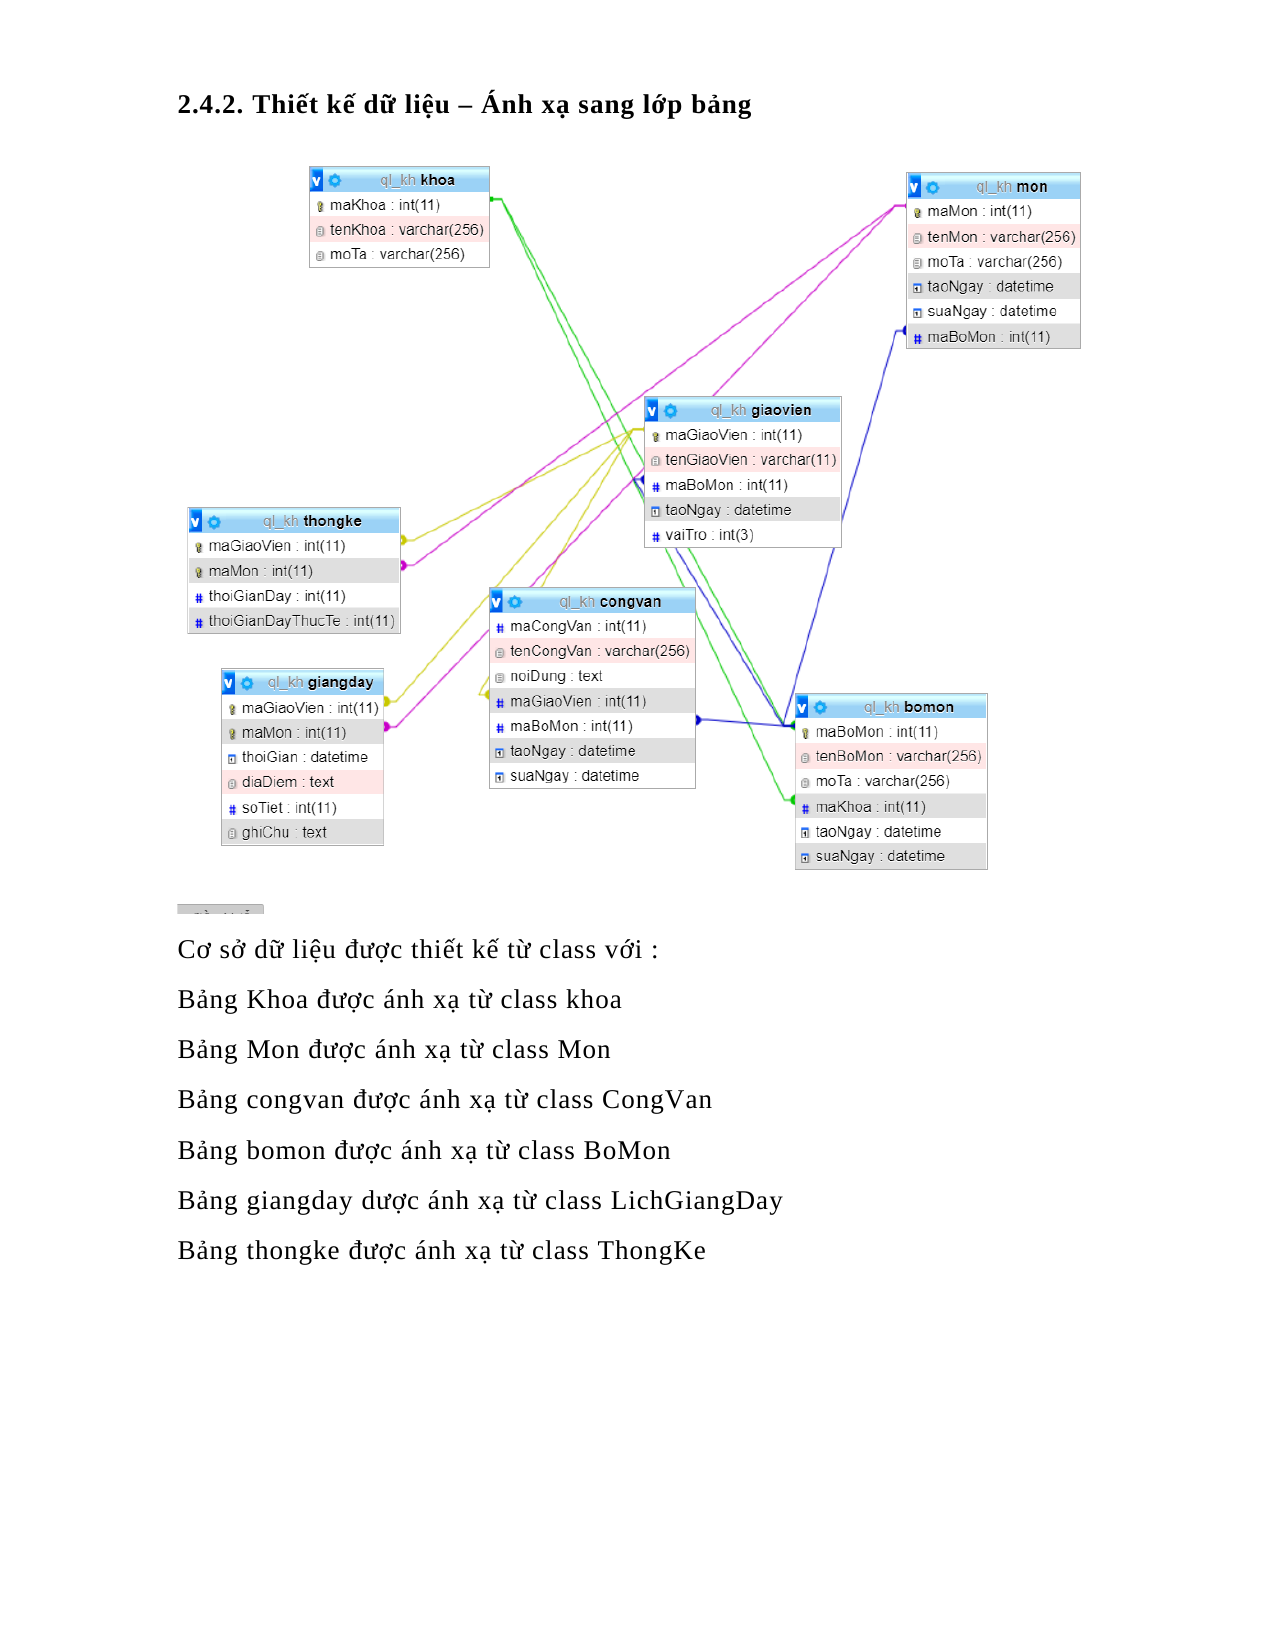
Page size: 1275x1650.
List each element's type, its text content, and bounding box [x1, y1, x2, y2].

text Bảng Khoa được ánh xạ từ class khoa [177, 983, 1157, 1014]
picture [177, 138, 1157, 914]
text Bảng thongke được ánh xạ từ class ThongKe [177, 1234, 1157, 1265]
text Cơ sở dữ liệu được thiết kế từ class với : [177, 933, 1157, 964]
text 2.4.2. Thiết kế dữ liệu – Ánh xạ sang lớp bảng [177, 89, 1157, 120]
text Bảng bomon được ánh xạ từ class BoMon [177, 1134, 1157, 1165]
text Bảng congvan được ánh xạ từ class CongVan [177, 1084, 1157, 1115]
text Bảng Mon được ánh xạ từ class Mon [177, 1033, 1157, 1064]
text Bảng giangday dược ánh xạ từ class LichGiangDay [177, 1184, 1157, 1215]
